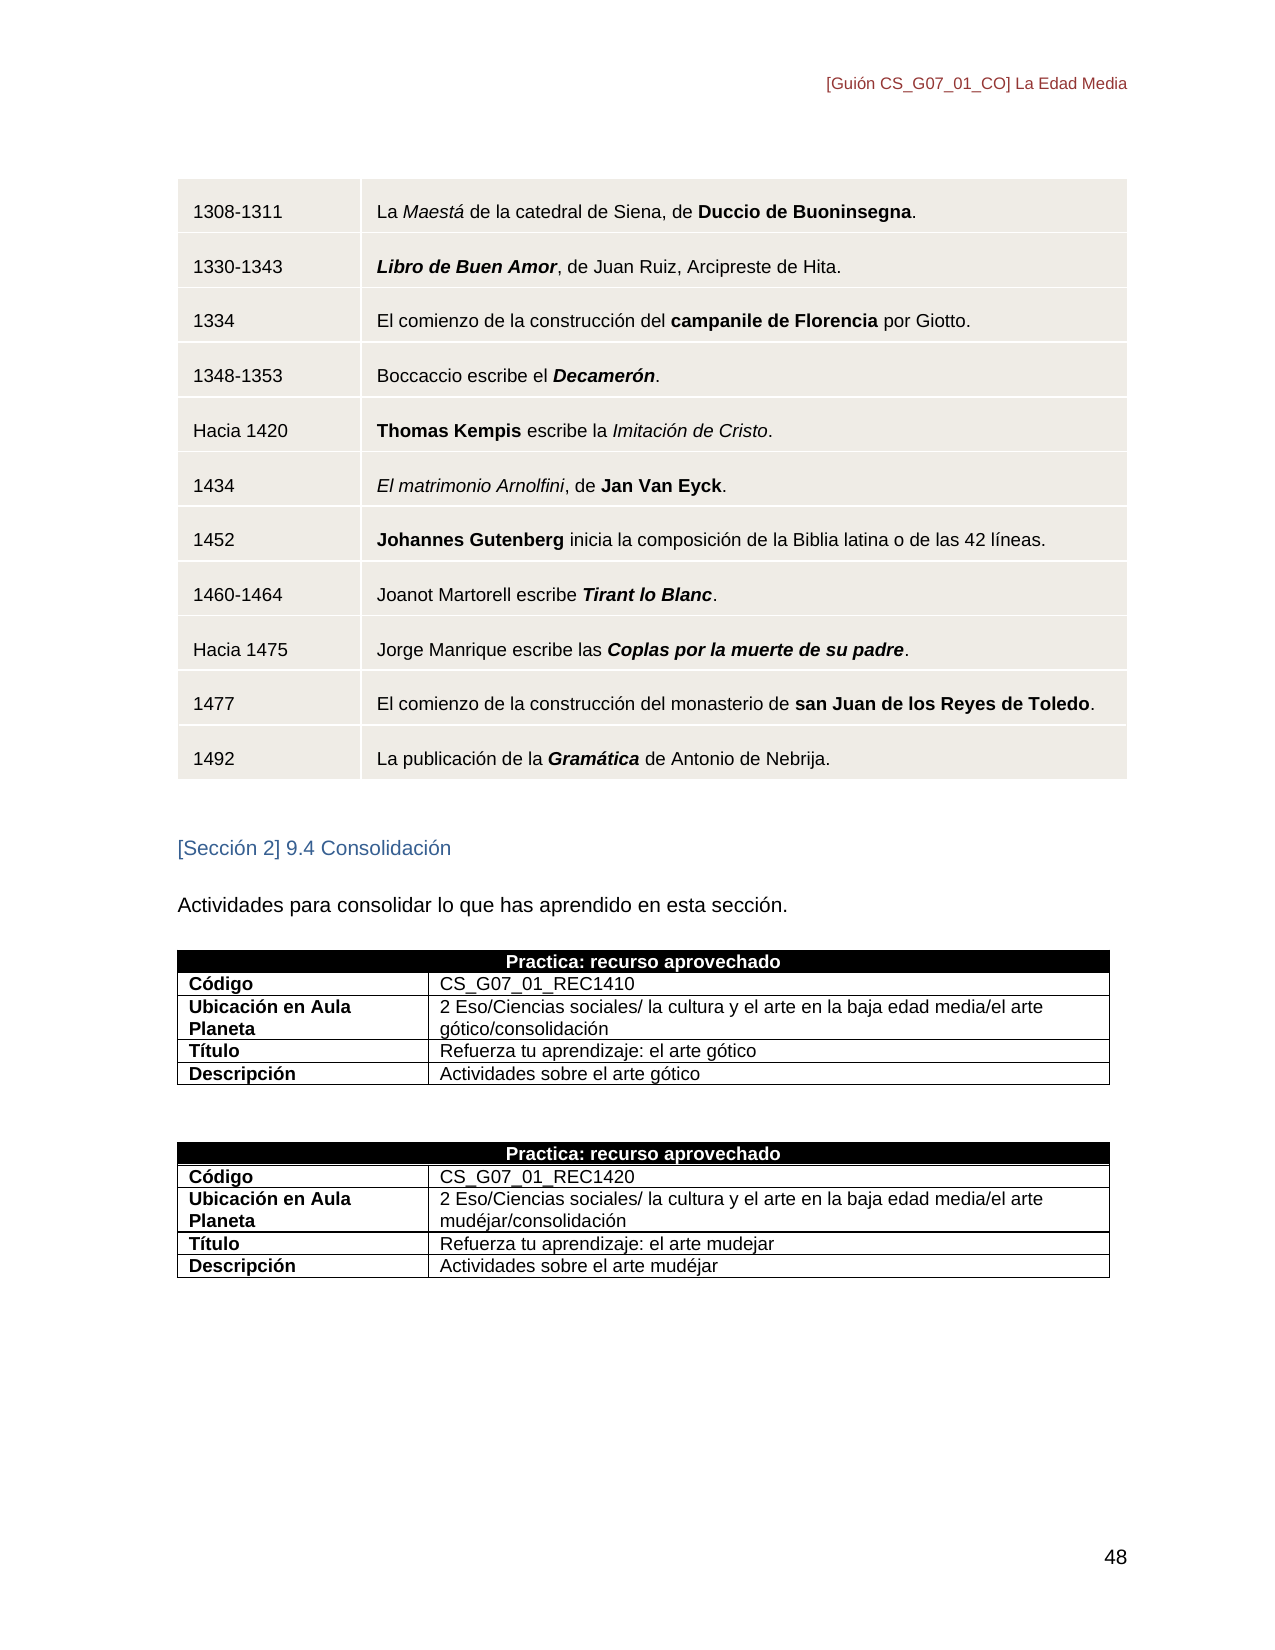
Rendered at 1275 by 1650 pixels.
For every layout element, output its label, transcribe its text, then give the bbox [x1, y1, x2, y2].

table_cell Boccaccio escribe el Decamerón. [362, 343, 1127, 396]
table_cell 1434 [178, 452, 360, 505]
table_cell Hacia 1475 [178, 616, 360, 669]
table_header Practica: recurso aprovechado [178, 951, 1109, 972]
table_cell El matrimonio Arnolfini, de Jan Van Eyck. [362, 452, 1127, 505]
table_cell 1334 [178, 288, 360, 341]
table_cell CS_G07_01_REC1420 [429, 1166, 1109, 1187]
table_cell 1492 [178, 725, 360, 779]
table_cell Ubicación en Aula Planeta [178, 996, 428, 1039]
table_cell 1330-1343 [178, 233, 360, 287]
text [Sección 2] 9.4 Consolidación [177, 836, 1127, 860]
text Actividades para consolidar lo que has aprendido en esta sección. [177, 893, 1127, 917]
table_cell Libro de Buen Amor, de Juan Ruiz, Arcipreste de Hita. [362, 233, 1127, 287]
table_cell 1477 [178, 671, 360, 724]
table_cell 2 Eso/Ciencias sociales/ la cultura y el arte en la baja edad media/el arte gótico/consolidación [429, 996, 1109, 1039]
table_cell Descripción [178, 1063, 428, 1084]
table_cell Ubicación en Aula Planeta [178, 1188, 428, 1231]
table_cell Título [178, 1233, 428, 1254]
table_cell 1452 [178, 507, 360, 560]
table_cell 1460-1464 [178, 562, 360, 615]
table_cell Jorge Manrique escribe las Coplas por la muerte de su padre. [362, 616, 1127, 669]
table_cell Actividades sobre el arte gótico [429, 1063, 1109, 1084]
table_cell Joanot Martorell escribe Tirant lo Blanc. [362, 562, 1127, 615]
table_cell La Maestá de la catedral de Siena, de Duccio de Buoninsegna. [362, 179, 1127, 232]
table_header Practica: recurso aprovechado [178, 1143, 1109, 1164]
table_cell Título [178, 1040, 428, 1062]
table_cell Código [178, 973, 428, 995]
table_cell La publicación de la Gramática de Antonio de Nebrija. [362, 724, 1127, 779]
table_cell 1308-1311 [178, 179, 360, 232]
table_cell 2 Eso/Ciencias sociales/ la cultura y el arte en la baja edad media/el arte mudéjar/consolidación [429, 1188, 1109, 1231]
table_cell CS_G07_01_REC1410 [429, 973, 1109, 995]
table_cell Refuerza tu aprendizaje: el arte gótico [429, 1040, 1109, 1062]
table_cell Descripción [178, 1255, 428, 1277]
table_cell 1348-1353 [178, 343, 360, 396]
table_cell El comienzo de la construcción del campanile de Florencia por Giotto. [362, 288, 1127, 341]
table_cell Thomas Kempis escribe la Imitación de Cristo. [362, 398, 1127, 451]
table_cell Hacia 1420 [178, 398, 360, 451]
table_cell Código [178, 1166, 428, 1187]
table_cell El comienzo de la construcción del monasterio de san Juan de los Reyes de Toledo. [362, 671, 1127, 724]
table_cell Johannes Gutenberg inicia la composición de la Biblia latina o de las 42 líneas. [362, 507, 1127, 560]
table_cell Actividades sobre el arte mudéjar [429, 1255, 1109, 1277]
table_cell Refuerza tu aprendizaje: el arte mudejar [429, 1233, 1109, 1254]
